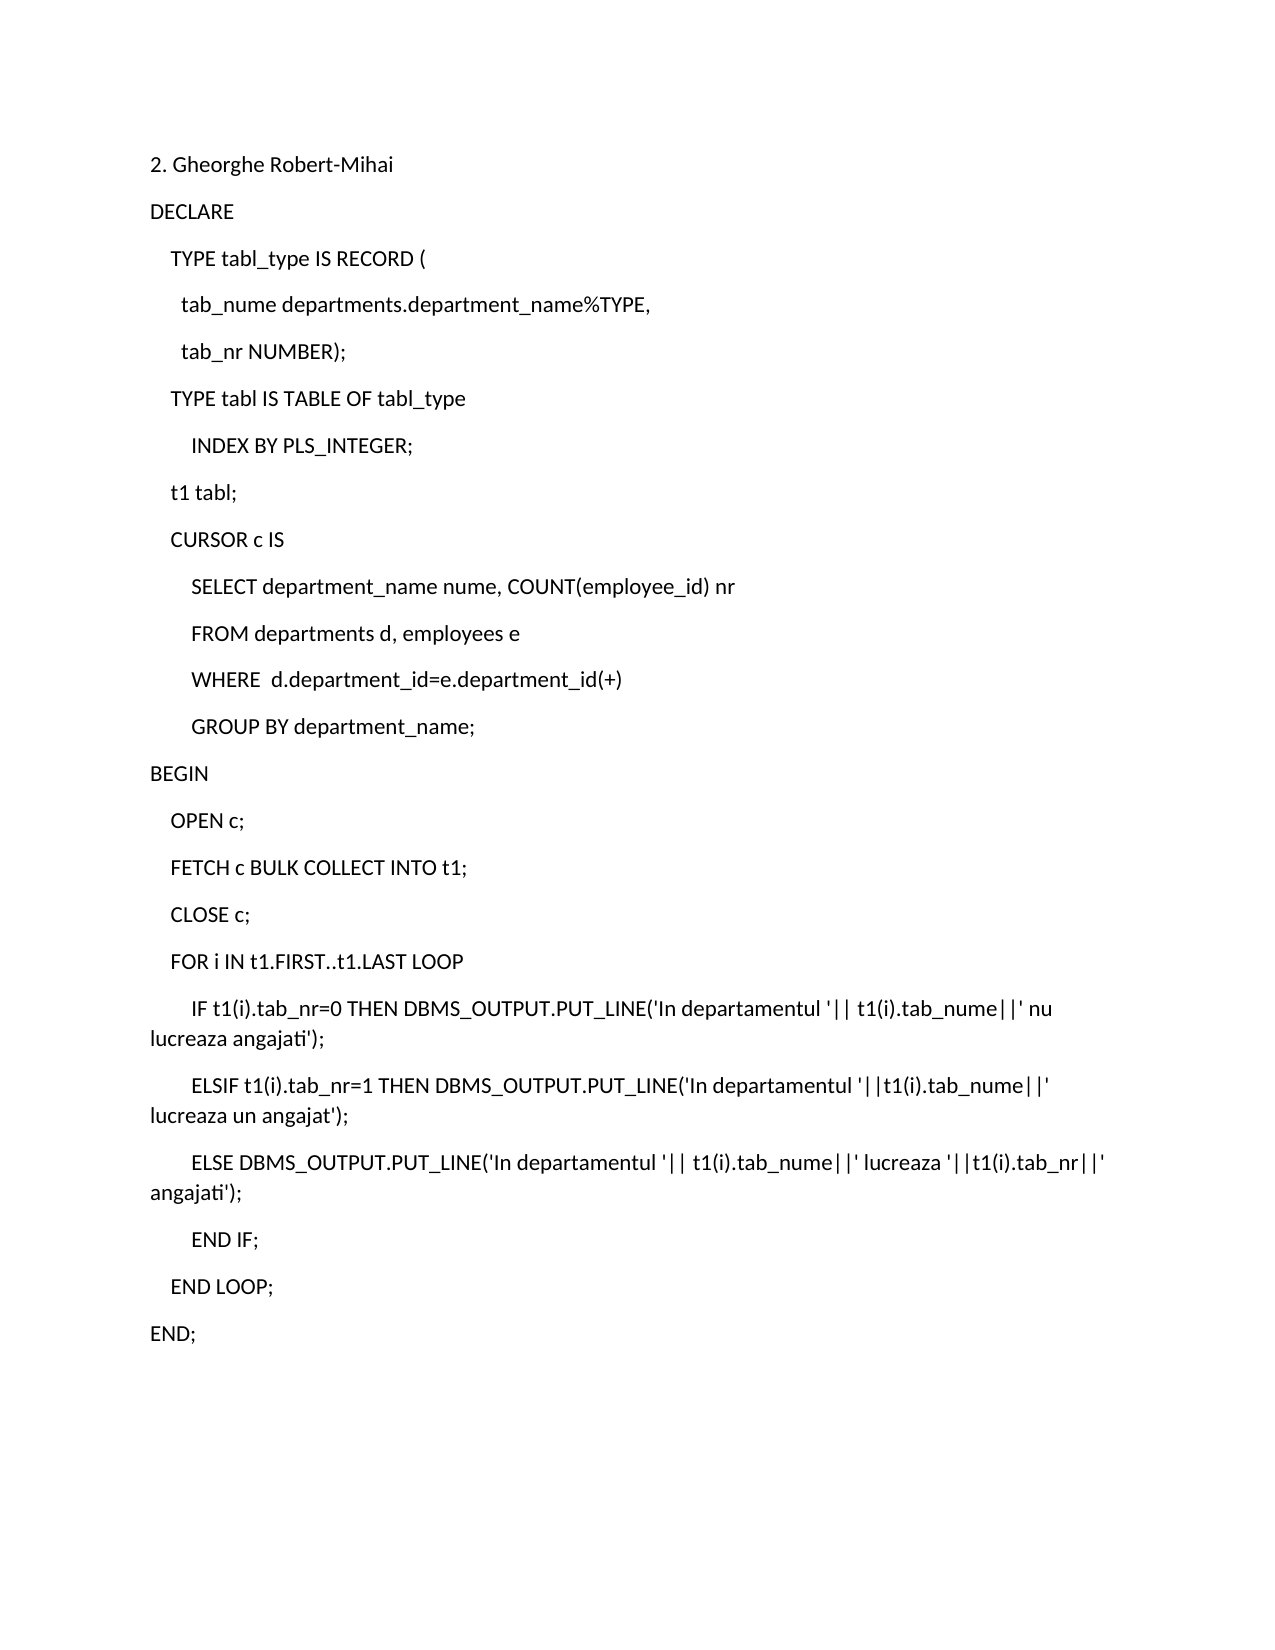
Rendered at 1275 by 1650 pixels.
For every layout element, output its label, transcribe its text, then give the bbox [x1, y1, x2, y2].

text TYPE tabl IS TABLE OF tabl_type [150, 384, 1125, 412]
text CLOSE c; [150, 900, 1125, 928]
text ELSE DBMS_OUTPUT.PUT_LINE('In departamentul '|| t1(i).tab_nume||' lucreaza '||t1(i).tab_nr||' angajati'); [150, 1148, 1125, 1206]
text INDEX BY PLS_INTEGER; [150, 431, 1125, 459]
text FOR i IN t1.FIRST..t1.LAST LOOP [150, 947, 1125, 975]
text ELSIF t1(i).tab_nr=1 THEN DBMS_OUTPUT.PUT_LINE('In departamentul '||t1(i).tab_nume||' lucreaza un angajat'); [150, 1071, 1125, 1129]
text tab_nume departments.department_name%TYPE, [150, 291, 1125, 319]
text WHERE d.department_id=e.department_id(+) [150, 666, 1125, 694]
text TYPE tabl_type IS RECORD ( [150, 244, 1125, 272]
text FETCH c BULK COLLECT INTO t1; [150, 853, 1125, 881]
text DECLARE [150, 197, 1125, 225]
text SELECT department_name nume, COUNT(employee_id) nr [150, 572, 1125, 600]
text END; [150, 1319, 1125, 1347]
text 2. Gheorghe Robert-Mihai [150, 150, 1125, 178]
text END IF; [150, 1225, 1125, 1253]
text END LOOP; [150, 1272, 1125, 1300]
text tab_nr NUMBER); [150, 337, 1125, 366]
text IF t1(i).tab_nr=0 THEN DBMS_OUTPUT.PUT_LINE('In departamentul '|| t1(i).tab_nume||' nu lucreaza angajati'); [150, 994, 1125, 1052]
text BEGIN [150, 759, 1125, 787]
text OPEN c; [150, 806, 1125, 834]
text CURSOR c IS [150, 525, 1125, 553]
text t1 tabl; [150, 478, 1125, 506]
text FROM departments d, employees e [150, 619, 1125, 647]
text GROUP BY department_name; [150, 712, 1125, 741]
